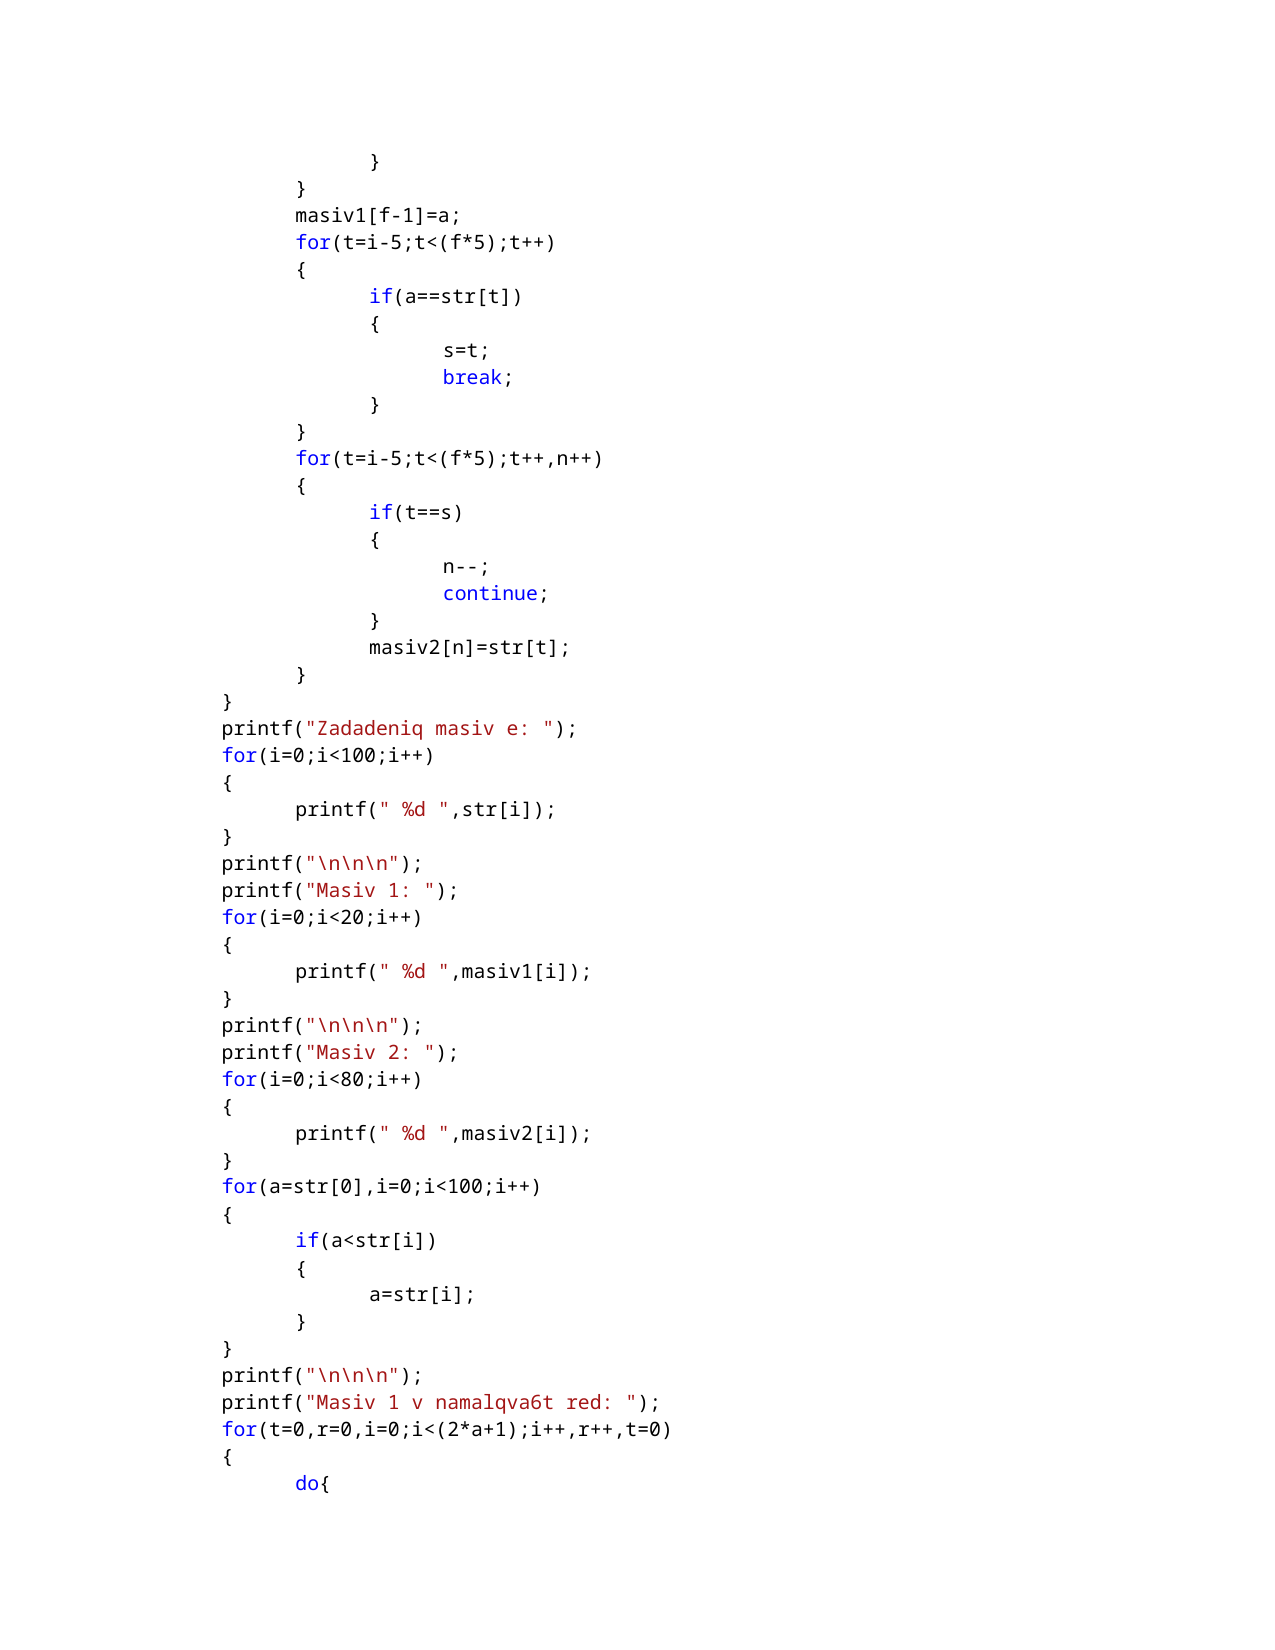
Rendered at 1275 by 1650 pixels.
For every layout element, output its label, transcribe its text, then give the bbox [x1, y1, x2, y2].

text printf("\n\n\n"); [148, 849, 1127, 876]
text printf(" %d ",masiv1[i]); [148, 957, 1127, 984]
text printf("\n\n\n"); [148, 1362, 1127, 1389]
text if(a<str[i]) [148, 1227, 1127, 1254]
text do{ [148, 1469, 1127, 1497]
text { [148, 768, 1127, 795]
text for(t=i-5;t<(f*5);t++,n++) [148, 444, 1127, 471]
text n--; [148, 552, 1127, 579]
text a=str[i]; [148, 1281, 1127, 1308]
text } [148, 606, 1127, 633]
text { [148, 1200, 1127, 1227]
text } [148, 984, 1127, 1011]
text } [148, 1146, 1127, 1173]
text printf("\n\n\n"); [148, 1011, 1127, 1038]
text for(i=0;i<80;i++) [148, 1065, 1127, 1092]
text } [148, 390, 1127, 417]
text { [148, 309, 1127, 336]
text printf(" %d ",str[i]); [148, 795, 1127, 822]
text for(t=i-5;t<(f*5);t++) [148, 228, 1127, 256]
text } [148, 687, 1127, 714]
text printf("Masiv 1 v namalqva6t red: "); [148, 1389, 1127, 1416]
text { [148, 1443, 1127, 1469]
text masiv2[n]=str[t]; [148, 633, 1127, 660]
text { [148, 1092, 1127, 1119]
text { [148, 1254, 1127, 1281]
text break; [148, 363, 1127, 390]
text } [148, 1335, 1127, 1362]
text for(a=str[0],i=0;i<100;i++) [148, 1173, 1127, 1200]
text } [148, 148, 1127, 174]
text { [148, 930, 1127, 957]
text if(a==str[t]) [148, 282, 1127, 309]
text if(t==s) [148, 498, 1127, 525]
text } [148, 417, 1127, 444]
text for(t=0,r=0,i=0;i<(2*a+1);i++,r++,t=0) [148, 1416, 1127, 1443]
text printf("Masiv 2: "); [148, 1038, 1127, 1065]
text printf("Zadadeniq masiv e: "); [148, 714, 1127, 741]
text } [148, 1308, 1127, 1335]
text s=t; [148, 336, 1127, 363]
text { [148, 525, 1127, 552]
text } [148, 660, 1127, 687]
text for(i=0;i<100;i++) [148, 741, 1127, 768]
text masiv1[f-1]=a; [148, 202, 1127, 228]
text } [148, 174, 1127, 202]
text for(i=0;i<20;i++) [148, 903, 1127, 930]
text { [148, 471, 1127, 498]
text printf("Masiv 1: "); [148, 876, 1127, 903]
text { [148, 256, 1127, 282]
text } [148, 822, 1127, 849]
text continue; [148, 579, 1127, 606]
text printf(" %d ",masiv2[i]); [148, 1119, 1127, 1146]
